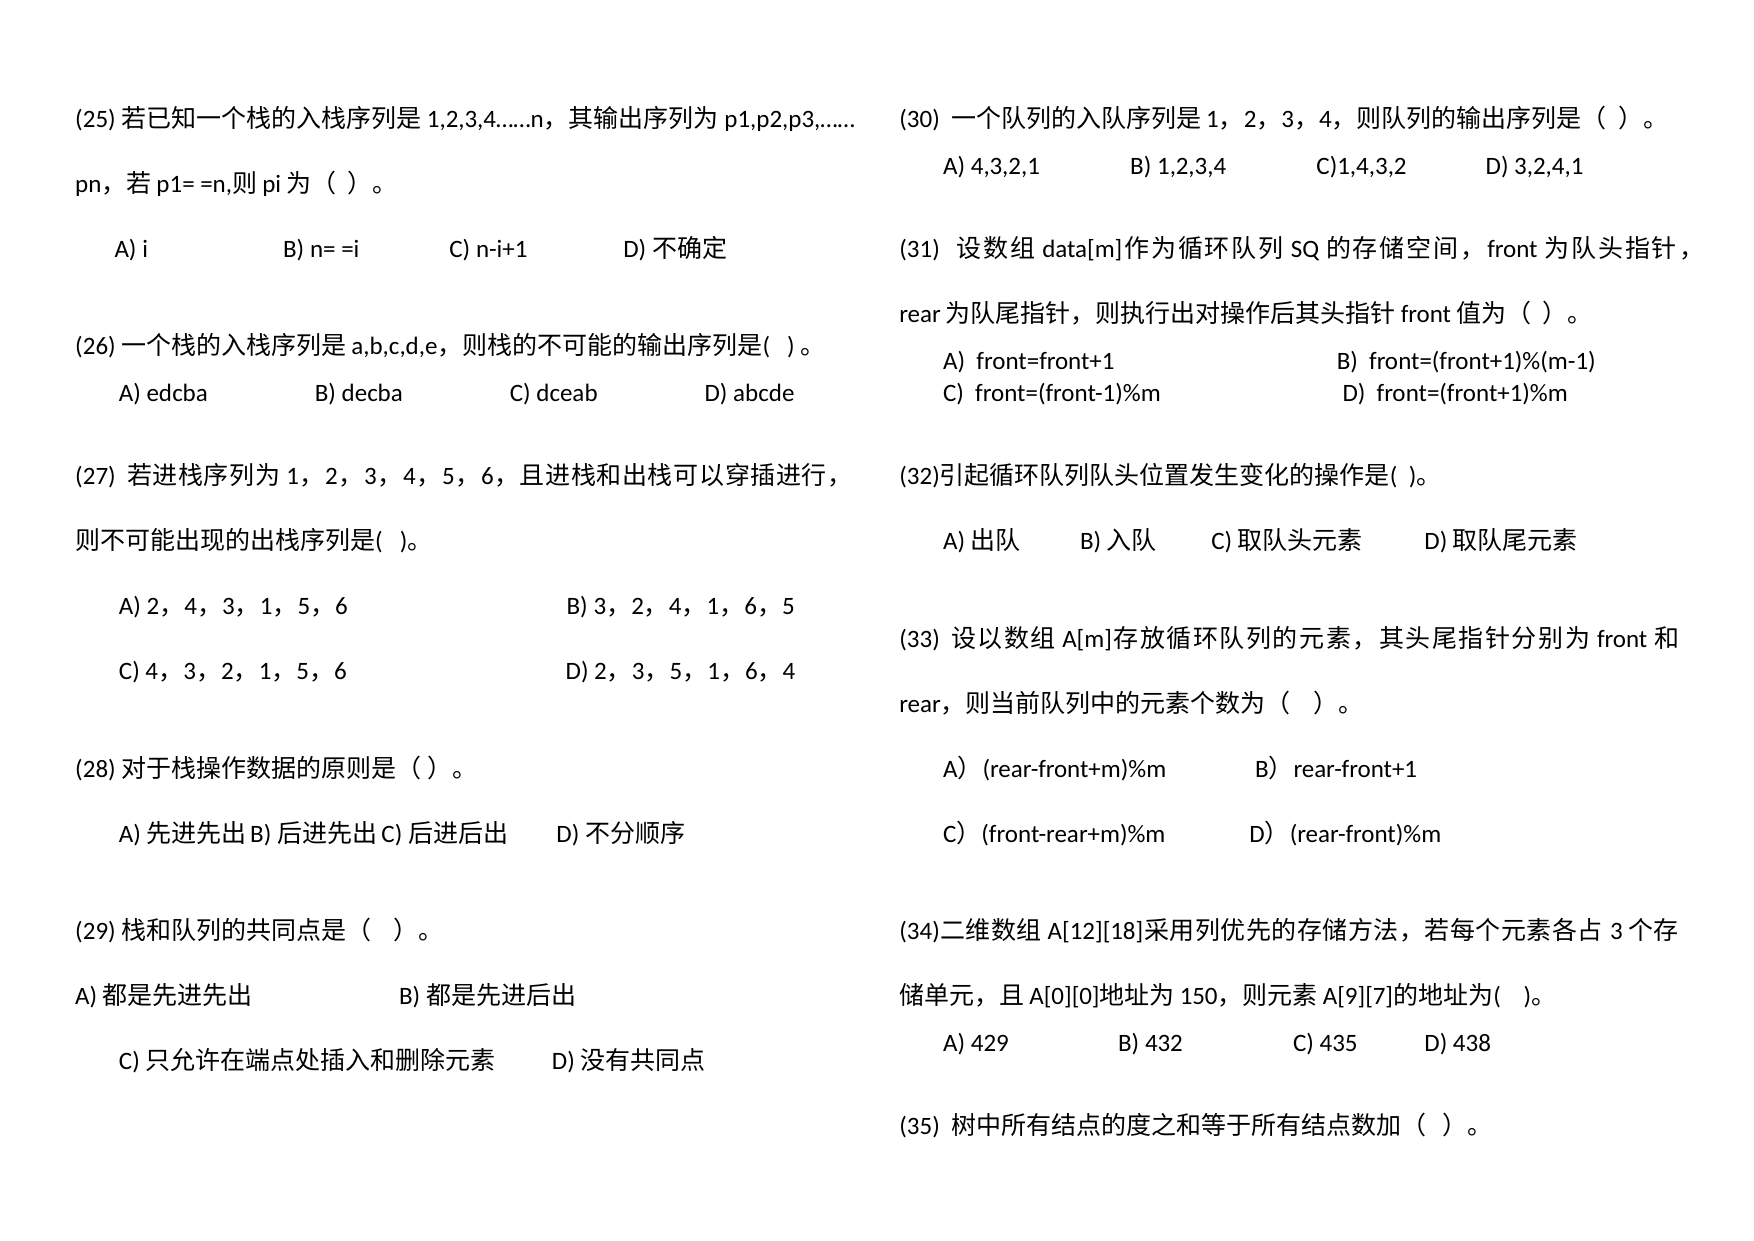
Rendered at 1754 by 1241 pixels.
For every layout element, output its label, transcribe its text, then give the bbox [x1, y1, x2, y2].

text A) 出队 B) 入队 C) 取队头元素 D) 取队尾元素 [899, 506, 1679, 571]
text A) front=front+1 B) front=(front+1)%(m-1) [899, 344, 1679, 376]
text (28) 对于栈操作数据的原则是（ ）。 [75, 734, 855, 799]
text (35) 树中所有结点的度之和等于所有结点数加（ ）。 [899, 1091, 1679, 1156]
text (32)引起循环队列队头位置发生变化的操作是( )。 [899, 441, 1679, 506]
text A) 先进先出 B) 后进先出 C) 后进后出 D) 不分顺序 [75, 799, 855, 864]
text C) 4，3，2，1，5，6 D) 2，3，5，1，6，4 [75, 636, 855, 701]
text A) 2，4，3，1，5，6 B) 3，2，4，1，6，5 [75, 571, 855, 636]
text C) front=(front-1)%m D) front=(front+1)%m [899, 376, 1679, 409]
text A）(rear-front+m)%m B）rear-front+1 [899, 734, 1679, 799]
text A) edcba B) decba C) dceab D) abcde [75, 376, 855, 409]
text C）(front-rear+m)%m D）(rear-front)%m [899, 799, 1679, 864]
text (31) 设数组data[m]作为循环队列SQ的存储空间，front为队头指针，rear为队尾指针，则执行出对操作后其头指针front值为（ ）。 [899, 214, 1679, 344]
text A) 都是先进先出 B) 都是先进后出 [75, 961, 855, 1026]
text A) 429 B) 432 C) 435 D) 438 [899, 1026, 1679, 1059]
text A) i B) n= =i C) n-i+1 D) 不确定 [75, 214, 855, 279]
text (34)二维数组A[12][18]采用列优先的存储方法，若每个元素各占3个存储单元，且A[0][0]地址为150，则元素A[9][7]的地址为( )。 [899, 896, 1679, 1026]
text (25) 若已知一个栈的入栈序列是1,2,3,4……n，其输出序列为p1,p2,p3,……pn，若p1= =n,则pi为（ ）。 [75, 84, 855, 214]
text C) 只允许在端点处插入和删除元素 D) 没有共同点 [75, 1026, 855, 1091]
text (27) 若进栈序列为1，2，3，4，5，6，且进栈和出栈可以穿插进行，则不可能出现的出栈序列是( )。 [75, 441, 855, 571]
text (30) 一个队列的入队序列是1，2，3，4，则队列的输出序列是（ ）。 [899, 84, 1679, 149]
text A) 4,3,2,1 B) 1,2,3,4 C)1,4,3,2 D) 3,2,4,1 [899, 149, 1679, 181]
text (26) 一个栈的入栈序列是a,b,c,d,e，则栈的不可能的输出序列是( ) 。 [75, 311, 855, 376]
text (33) 设以数组A[m]存放循环队列的元素，其头尾指针分别为front和rear，则当前队列中的元素个数为（ ）。 [899, 604, 1679, 734]
text (29) 栈和队列的共同点是（ ）。 [75, 896, 855, 961]
